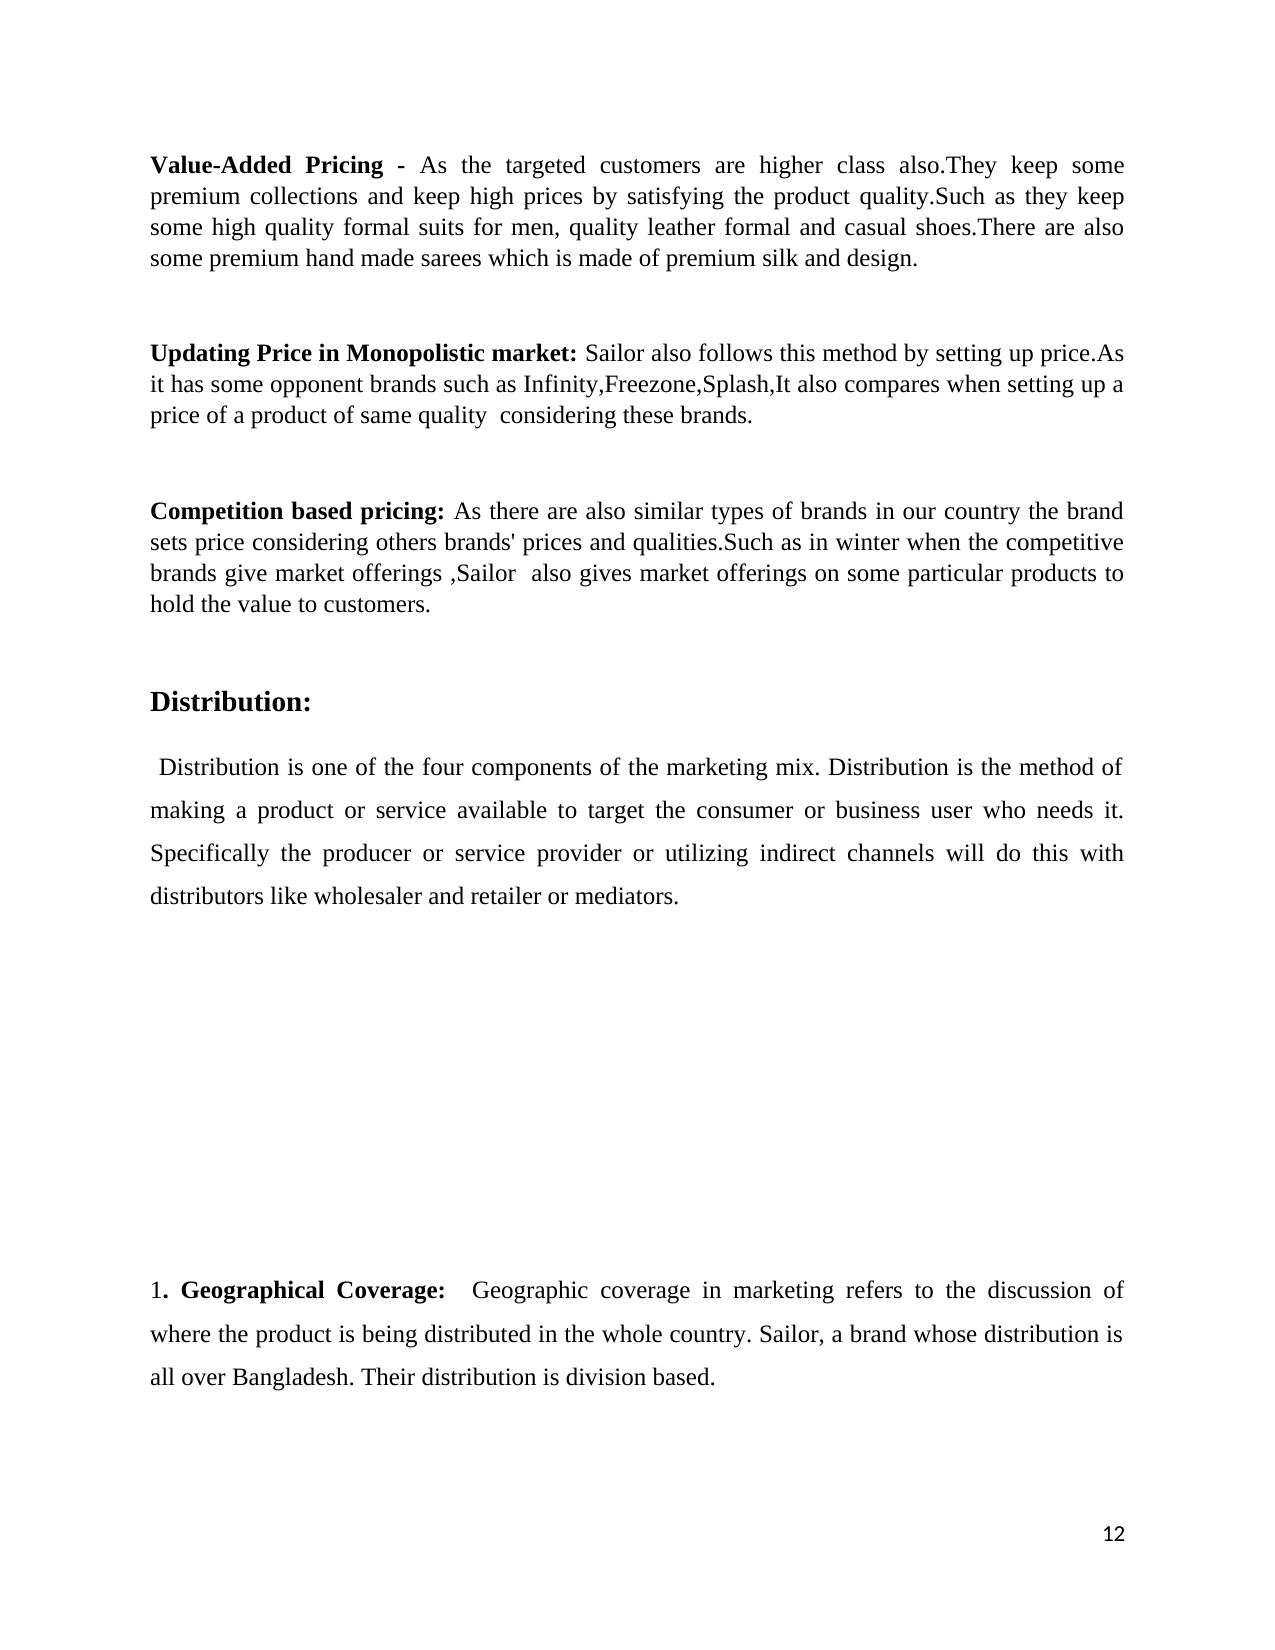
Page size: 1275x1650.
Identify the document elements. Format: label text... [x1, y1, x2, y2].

text Value-Added Pricing - As the targeted customers are higher class also.They keep some premium collections and keep high prices by satisfying the product quality.Such as they keep some high quality formal suits for men, quality leather formal and casual shoes.There are also some premium hand made sarees which is made of premium silk and design. [150, 150, 1125, 272]
text Distribution is one of the four components of the marketing mix. Distribution is the method of making a product or service available to target the consumer or business user who needs it. Specifically the producer or service provider or utilizing indirect channels will do this with distributors like wholesaler and retailer or mediators. [150, 752, 1125, 910]
text Updating Price in Monopolistic market: Sailor also follows this method by setting up price.As it has some opponent brands such as Infinity,Freezone,Splash,It also compares when setting up a price of a product of same quality considering these brands. [150, 338, 1125, 429]
text Distribution: [150, 684, 1125, 718]
text Competition based pricing: As there are also similar types of brands in our country the brand sets price considering others brands' prices and qualities.Such as in winter when the competitive brands give market offerings ,Sailor also gives market offerings on some particular products to hold the value to customers. [150, 496, 1125, 618]
text 1. Geographical Coverage: Geographic coverage in marketing refers to the discussion of where the product is being distributed in the whole country. Sailor, a brand whose distribution is all over Bangladesh. Their distribution is division based. [150, 1276, 1125, 1391]
